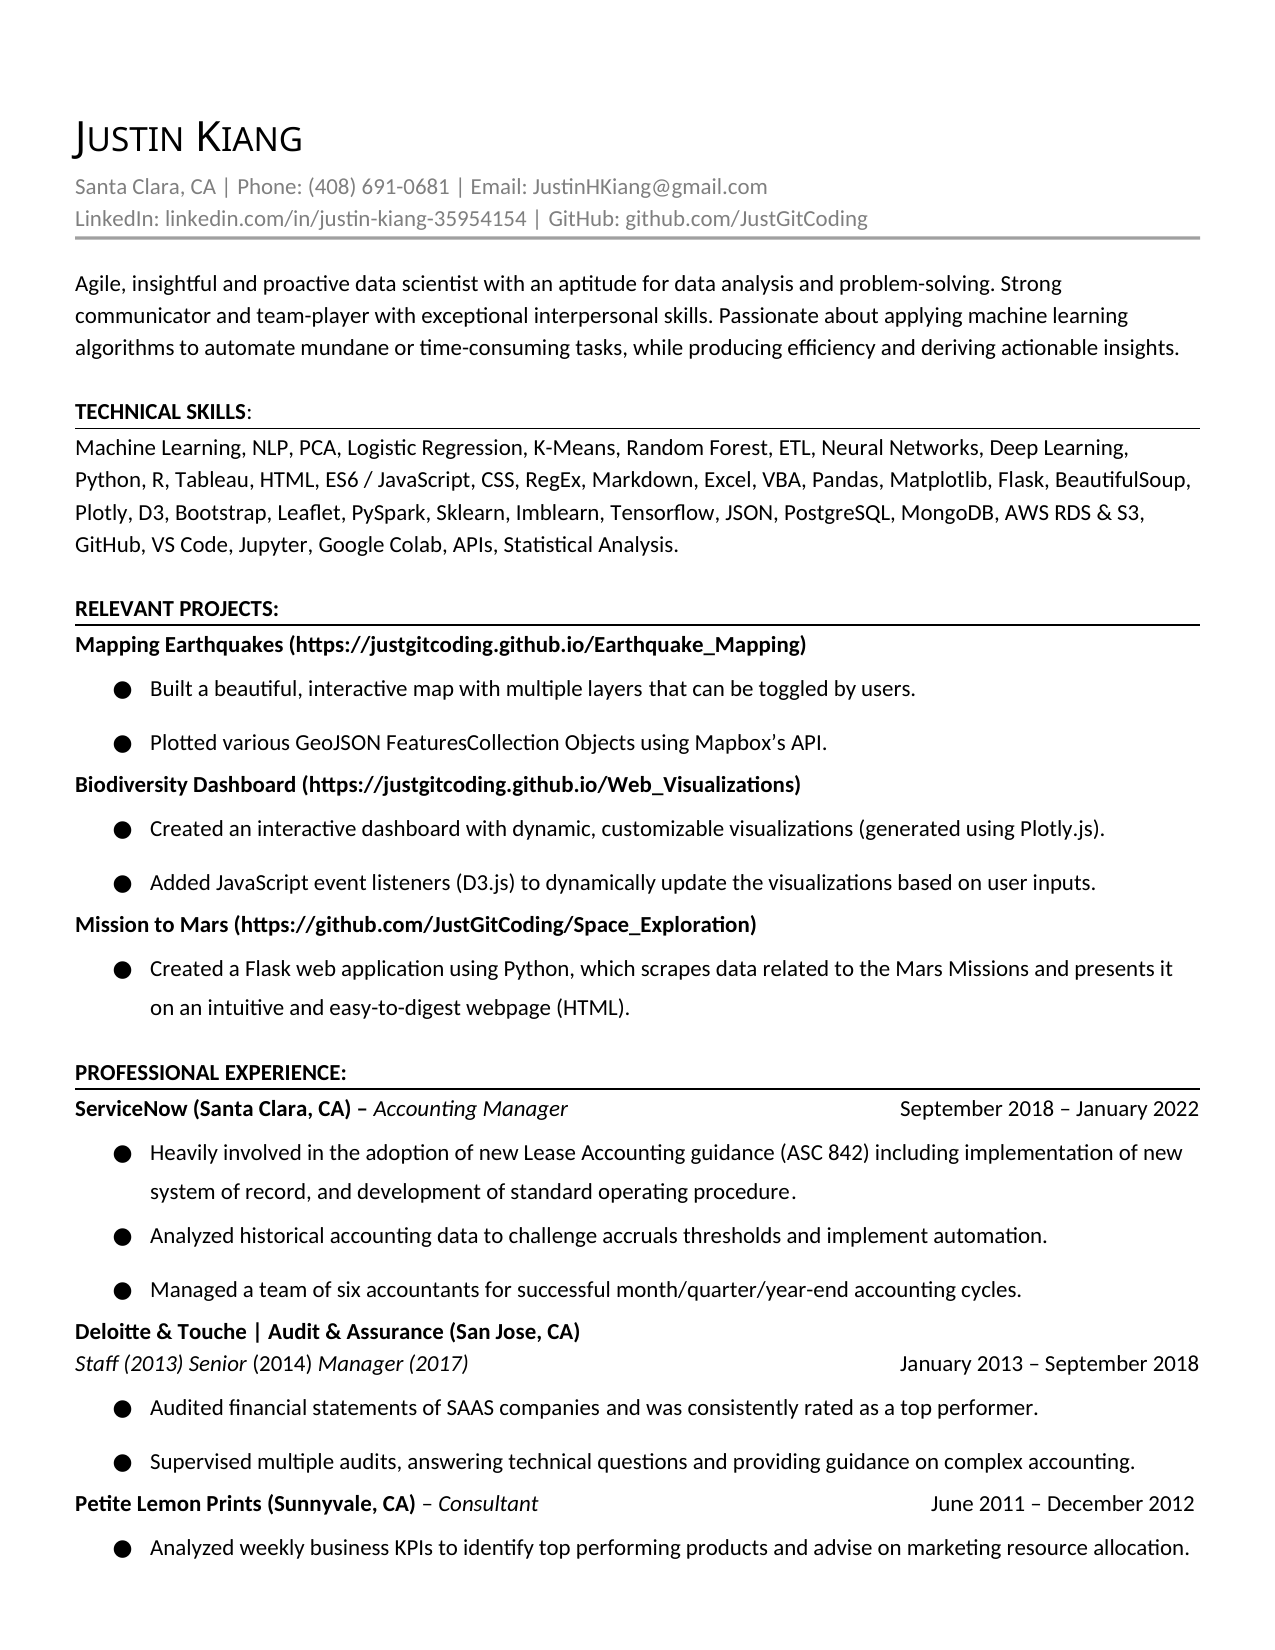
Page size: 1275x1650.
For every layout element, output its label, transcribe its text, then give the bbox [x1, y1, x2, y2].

text Santa Clara, CA | Phone: (408) 691-0681 | Email: JustinHKiang@gmail.com [75, 172, 1200, 200]
list Analyzed weekly business KPIs to identify top performing products and advise on marketing resource allocation. [112, 1522, 1200, 1569]
text ServiceNow (Santa Clara, CA) – Accounting Manager September 2018 – January 2022 [75, 1094, 1200, 1122]
list Managed a team of six accountants for successful month/quarter/year-end accounting cycles. [112, 1263, 1200, 1310]
list Analyzed historical accounting data to challenge accruals thresholds and implement automation. [112, 1209, 1200, 1256]
list Audited financial statements of SAAS companies and was consistently rated as a top performer. [112, 1382, 1200, 1428]
text LinkedIn: linkedin.com/in/justin-kiang-35954154 | GitHub: github.com/JustGitCoding [75, 204, 1200, 232]
list Created a Flask web application using Python, which scrapes data related to the Mars Missions and presents it on an intuitive and easy-to-digest webpage (HTML). [112, 942, 1200, 1022]
text Machine Learning, NLP, PCA, Logistic Regression, K-Means, Random Forest, ETL, Neural Networks, Deep Learning, Python, R, Tableau, HTML, ES6 / JavaScript, CSS, RegEx, Markdown, Excel, VBA, Pandas, Matplotlib, Flask, BeautifulSoup, Plotly, D3, Bootstrap, Leaflet, PySpark, Sklearn, Imblearn, Tensorflow, JSON, PostgreSQL, MongoDB, AWS RDS & S3, GitHub, VS Code, Jupyter, Google Colab, APIs, Statistical Analysis. [75, 433, 1200, 558]
list Built a beautiful, interactive map with multiple layers that can be toggled by users. [112, 662, 1200, 709]
text Mapping Earthquakes (https://justgitcoding.github.io/Earthquake_Mapping) [75, 630, 1200, 658]
text Mission to Mars (https://github.com/JustGitCoding/Space_Exploration) [75, 910, 1200, 938]
text Deloitte & Touche | Audit & Assurance (San Jose, CA) [75, 1317, 1200, 1345]
list Created an interactive dashboard with dynamic, customizable visualizations (generated using Plotly.js). [112, 802, 1200, 849]
text Petite Lemon Prints (Sunnyvale, CA) – Consultant June 2011 – December 2012 [75, 1489, 1200, 1517]
list Added JavaScript event listeners (D3.js) to dynamically update the visualizations based on user inputs. [112, 856, 1200, 903]
list Supervised multiple audits, answering technical questions and providing guidance on complex accounting. [112, 1436, 1200, 1482]
text PROFESSIONAL EXPERIENCE: [75, 1058, 1200, 1088]
text Biodiversity Dashboard (https://justgitcoding.github.io/Web_Visualizations) [75, 770, 1200, 798]
list Plotted various GeoJSON FeaturesCollection Objects using Mapbox’s API. [112, 716, 1200, 763]
text Staff (2013) Senior (2014) Manager (2017) January 2013 – September 2018 [75, 1349, 1200, 1377]
text RELEVANT PROJECTS: [75, 594, 1200, 624]
text Agile, insightful and proactive data scientist with an aptitude for data analysis and problem-solving. Strong communicator and team-player with exceptional interpersonal skills. Passionate about applying machine learning algorithms to automate mundane or time-consuming tasks, while producing efficiency and deriving actionable insights. [75, 269, 1200, 361]
list Heavily involved in the adoption of new Lease Accounting guidance (ASC 842) including implementation of new system of record, and development of standard operating procedure. [112, 1126, 1200, 1205]
text TECHNICAL SKILLS: [75, 397, 1200, 428]
text Justin Kiang [75, 107, 1200, 164]
